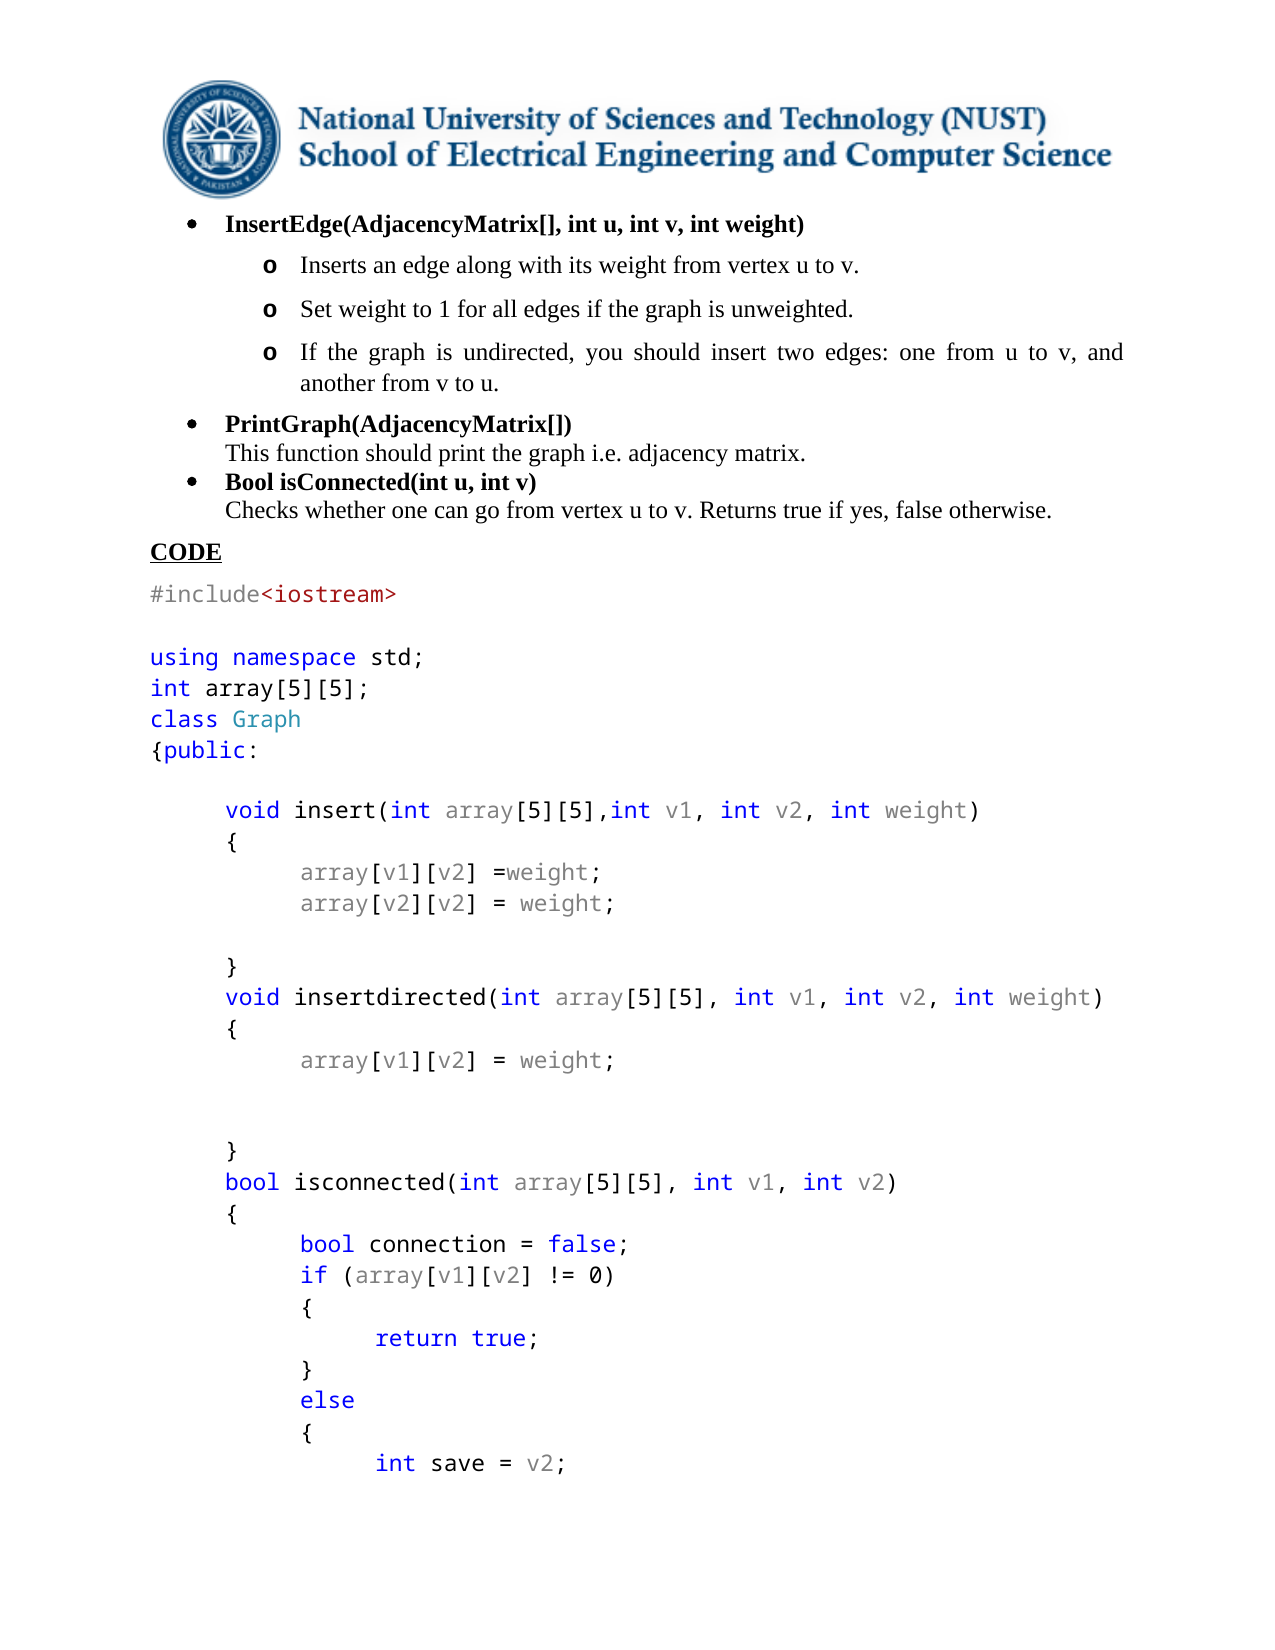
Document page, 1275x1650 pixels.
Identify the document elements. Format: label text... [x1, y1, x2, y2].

text } [150, 1134, 1125, 1165]
text #include<iostream> [150, 578, 1125, 609]
picture [150, 75, 1125, 210]
text array[v1][v2] = weight; [150, 1044, 1125, 1075]
text bool isconnected(int array[5][5], int v1, int v2) [150, 1165, 1125, 1197]
list Set weight to 1 for all edges if the graph is unweighted. [262, 294, 1125, 325]
text return true; [150, 1322, 1125, 1353]
list PrintGraph(AdjacencyMatrix[]) [187, 409, 1125, 438]
text using namespace std; [150, 641, 1125, 672]
list InsertEdge(AdjacencyMatrix[], int u, int v, int weight) [187, 210, 1125, 238]
text { [150, 1197, 1125, 1228]
text { [150, 1012, 1125, 1044]
text array[v1][v2] =weight; [150, 856, 1125, 887]
text class Graph [150, 703, 1125, 734]
text } [150, 1353, 1125, 1384]
text { [150, 1415, 1125, 1447]
list If the graph is undirected, you should insert two edges: one from u to v, and another from v to u. [262, 337, 1125, 397]
text else [150, 1384, 1125, 1415]
text CODE [150, 537, 1125, 566]
text void insert(int array[5][5],int v1, int v2, int weight) [150, 794, 1125, 825]
text if (array[v1][v2] != 0) [150, 1259, 1125, 1290]
text } [150, 950, 1125, 981]
text {public: [150, 734, 1125, 766]
text { [150, 825, 1125, 856]
list Inserts an edge along with its weight from vertex u to v. [262, 251, 1125, 281]
list This function should print the graph i.e. adjacency matrix. [225, 438, 1125, 467]
text int array[5][5]; [150, 672, 1125, 703]
text void insertdirected(int array[5][5], int v1, int v2, int weight) [150, 981, 1125, 1012]
list Checks whether one can go from vertex u to v. Returns true if yes, false otherwise. [225, 496, 1125, 524]
text bool connection = false; [150, 1228, 1125, 1259]
list Bool isConnected(int u, int v) [187, 467, 1125, 496]
text int save = v2; [150, 1447, 1125, 1478]
text array[v2][v2] = weight; [150, 887, 1125, 919]
text { [150, 1290, 1125, 1322]
